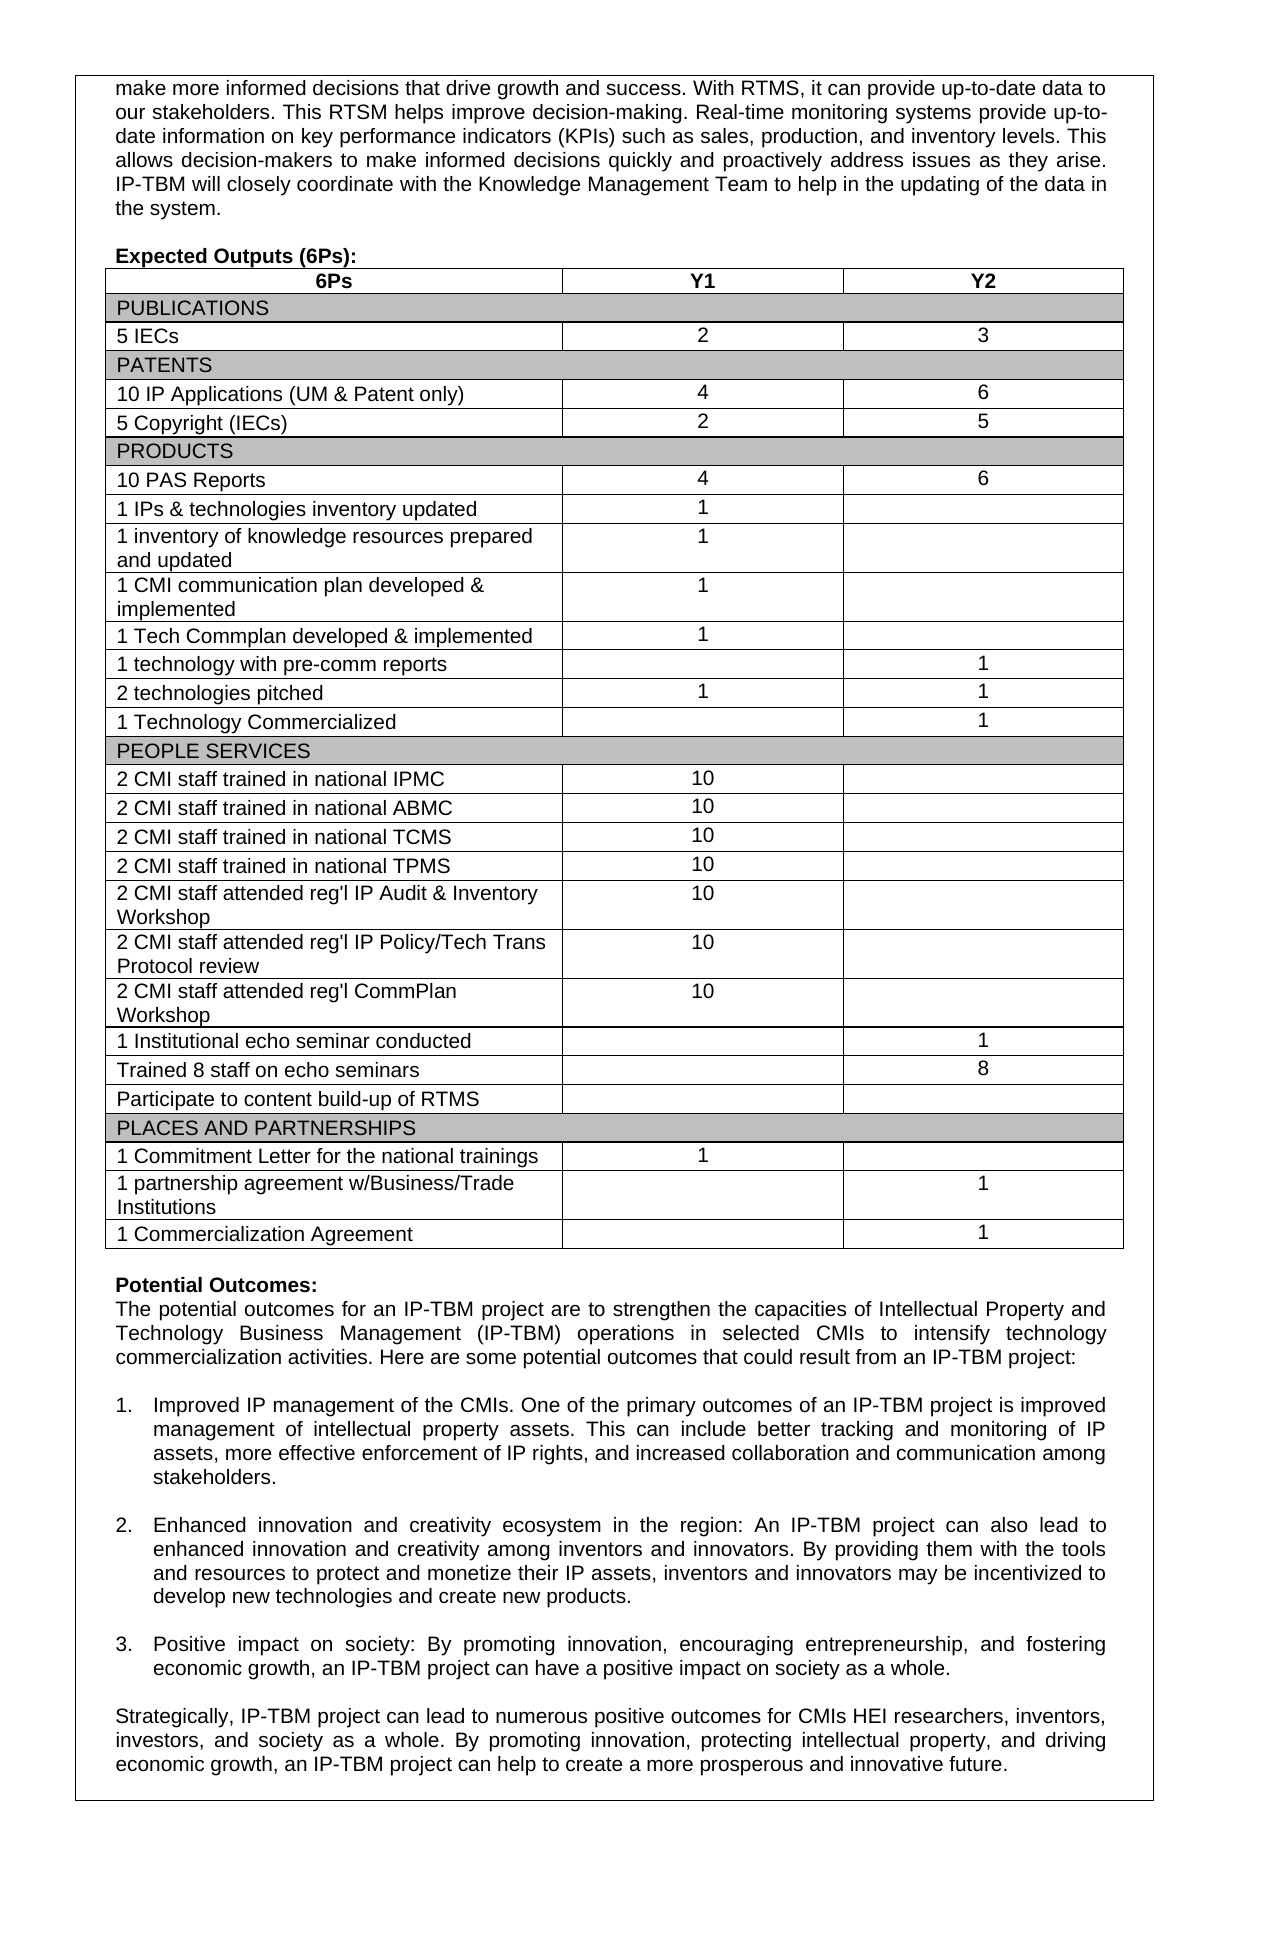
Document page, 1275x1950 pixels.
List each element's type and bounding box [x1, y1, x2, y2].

table_cell [76, 76, 1153, 1800]
